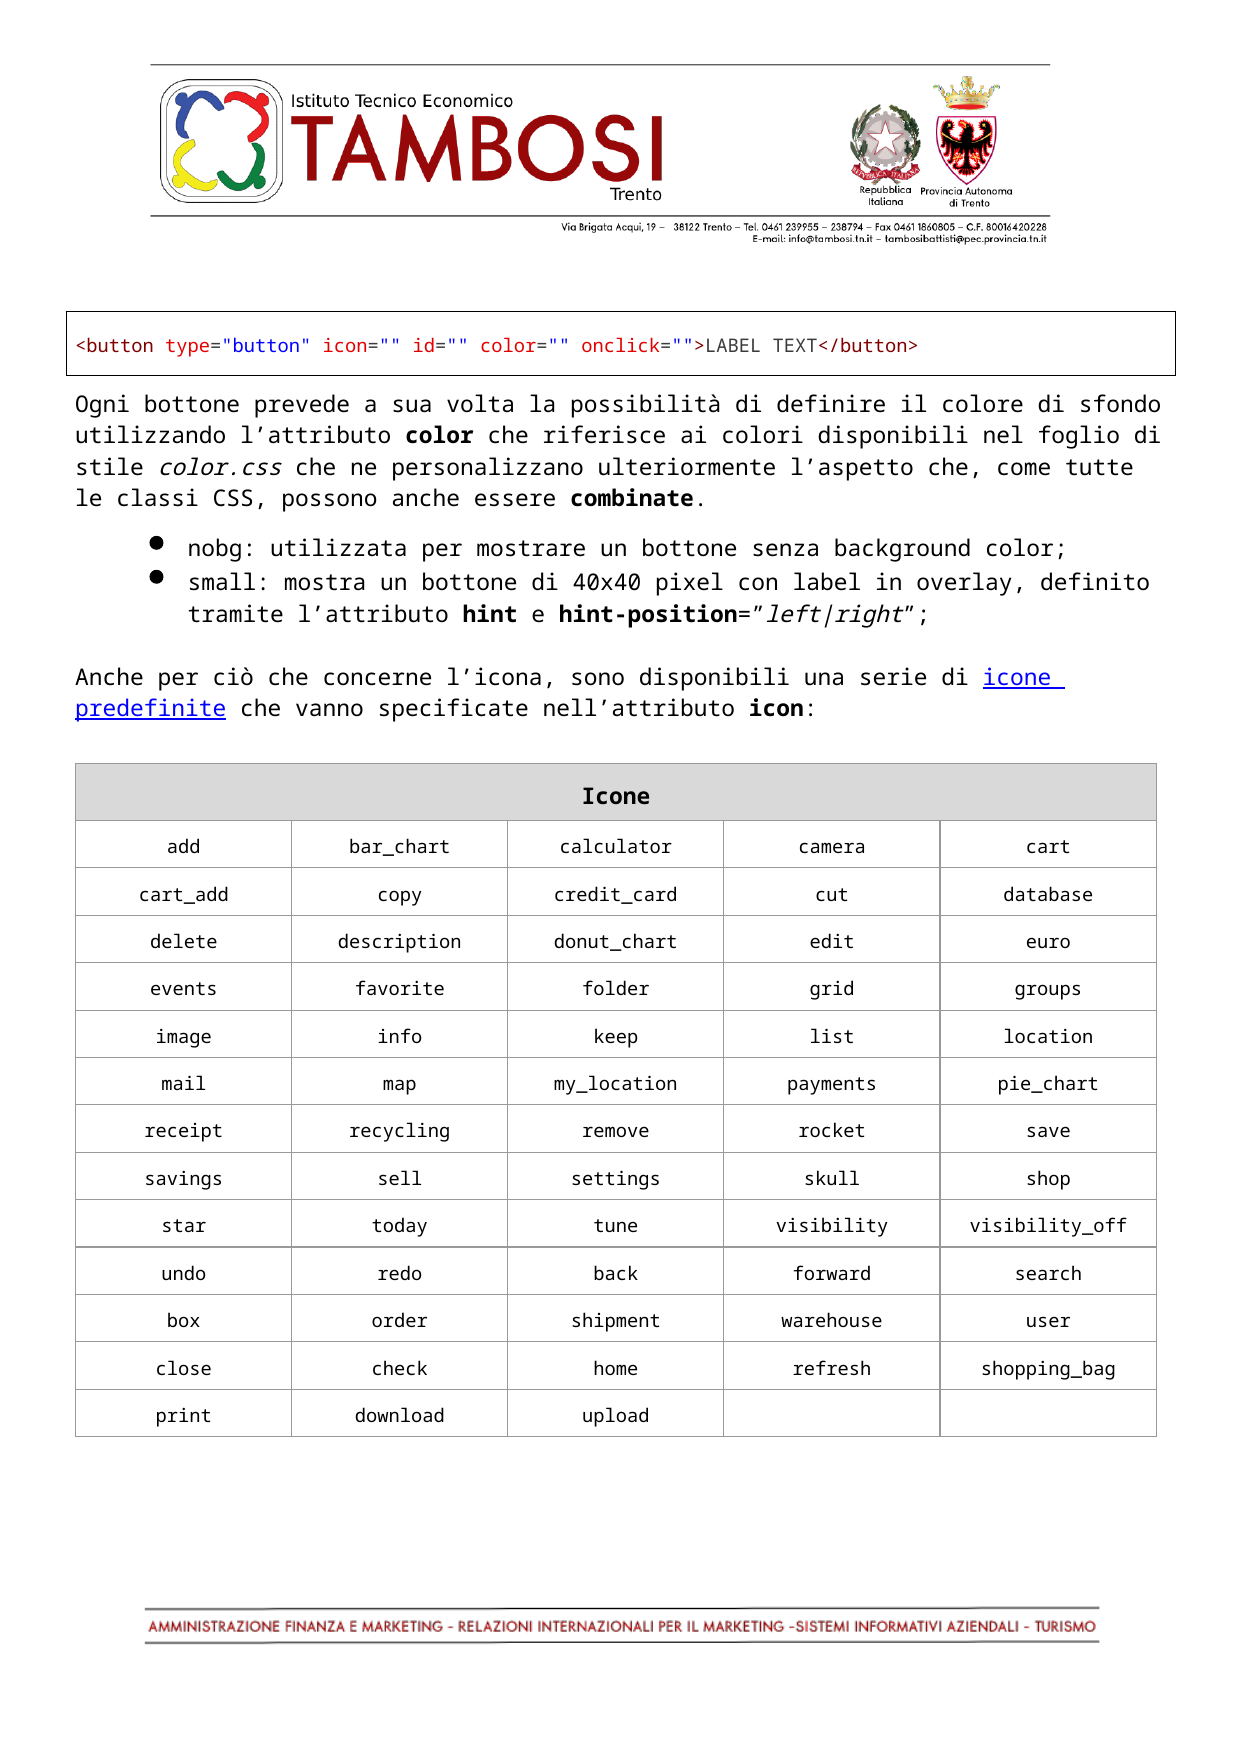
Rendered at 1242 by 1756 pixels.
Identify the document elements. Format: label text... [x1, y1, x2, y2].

table_cell cut [724, 868, 939, 915]
table_cell refresh [724, 1342, 939, 1389]
table_cell download [292, 1390, 507, 1436]
table_cell settings [508, 1153, 723, 1199]
table_cell donut_chart [508, 916, 723, 962]
list nobg: utilizzata per mostrare un bottone senza background color; [150, 530, 1166, 564]
table_cell skull [724, 1153, 939, 1199]
table_cell mail [76, 1058, 291, 1104]
table_cell visibility [724, 1200, 939, 1246]
table_header Icone [76, 764, 1156, 820]
table_cell bar_chart [292, 821, 507, 867]
table_cell visibility_off [941, 1200, 1156, 1246]
list Anche per ciò che concerne l’icona, sono disponibili una serie di icone predefinite che vanno specificate nell’attributo icon: [75, 661, 1166, 723]
table_cell [724, 1390, 939, 1436]
table_cell print [76, 1390, 291, 1436]
table_cell groups [941, 963, 1156, 1009]
table_cell edit [724, 916, 939, 962]
table_cell favorite [292, 963, 507, 1009]
table_cell savings [76, 1153, 291, 1199]
table_cell info [292, 1011, 507, 1057]
table_cell events [76, 963, 291, 1009]
table_cell cart [941, 821, 1156, 867]
table_cell map [292, 1058, 507, 1104]
table_cell delete [76, 916, 291, 962]
table_cell pie_chart [941, 1058, 1156, 1104]
table_cell description [292, 916, 507, 962]
table_cell location [941, 1011, 1156, 1057]
table_cell shopping_bag [941, 1342, 1156, 1389]
table_cell shop [941, 1153, 1156, 1199]
table_cell keep [508, 1011, 723, 1057]
table_cell back [508, 1248, 723, 1294]
table_cell credit_card [508, 868, 723, 915]
table_cell euro [941, 916, 1156, 962]
table_cell calculator [508, 821, 723, 867]
table_cell upload [508, 1390, 723, 1436]
list small: mostra un bottone di 40x40 pixel con label in overlay, definito tramite l’attributo hint e hint-position=”left|right”; [150, 564, 1166, 629]
table_cell [941, 1390, 1156, 1436]
table_cell cart_add [76, 868, 291, 915]
table_cell recycling [292, 1105, 507, 1152]
table_cell close [76, 1342, 291, 1389]
table_cell order [292, 1295, 507, 1341]
text Ogni bottone prevede a sua volta la possibilità di definire il colore di sfondo utilizzando l’attributo color che riferisce ai colori disponibili nel foglio di stile color.css che ne personalizzano ulteriormente l’aspetto che, come tutte le classi CSS, possono anche essere combinate. [75, 388, 1166, 513]
table_cell grid [724, 963, 939, 1009]
table_cell user [941, 1295, 1156, 1341]
text <button type="button" icon="" id="" color="" onclick="">LABEL TEXT</button> [67, 312, 1175, 375]
table_cell rocket [724, 1105, 939, 1152]
table_cell my_location [508, 1058, 723, 1104]
table_cell list [724, 1011, 939, 1057]
table_cell today [292, 1200, 507, 1246]
table_cell box [76, 1295, 291, 1341]
table_cell forward [724, 1248, 939, 1294]
table_cell shipment [508, 1295, 723, 1341]
table_cell folder [508, 963, 723, 1009]
table_cell undo [76, 1248, 291, 1294]
table_cell receipt [76, 1105, 291, 1152]
table_cell payments [724, 1058, 939, 1104]
table_cell check [292, 1342, 507, 1389]
picture [129, 42, 1113, 256]
table_cell copy [292, 868, 507, 915]
table_cell save [941, 1105, 1156, 1152]
table_cell redo [292, 1248, 507, 1294]
table_cell database [941, 868, 1156, 915]
table_cell camera [724, 821, 939, 867]
table_cell warehouse [724, 1295, 939, 1341]
table_cell home [508, 1342, 723, 1389]
table_cell star [76, 1200, 291, 1246]
picture [129, 1583, 1113, 1673]
table_cell add [76, 821, 291, 867]
table_cell image [76, 1011, 291, 1057]
table_cell remove [508, 1105, 723, 1152]
table_cell tune [508, 1200, 723, 1246]
table_cell search [941, 1248, 1156, 1294]
table_cell sell [292, 1153, 507, 1199]
